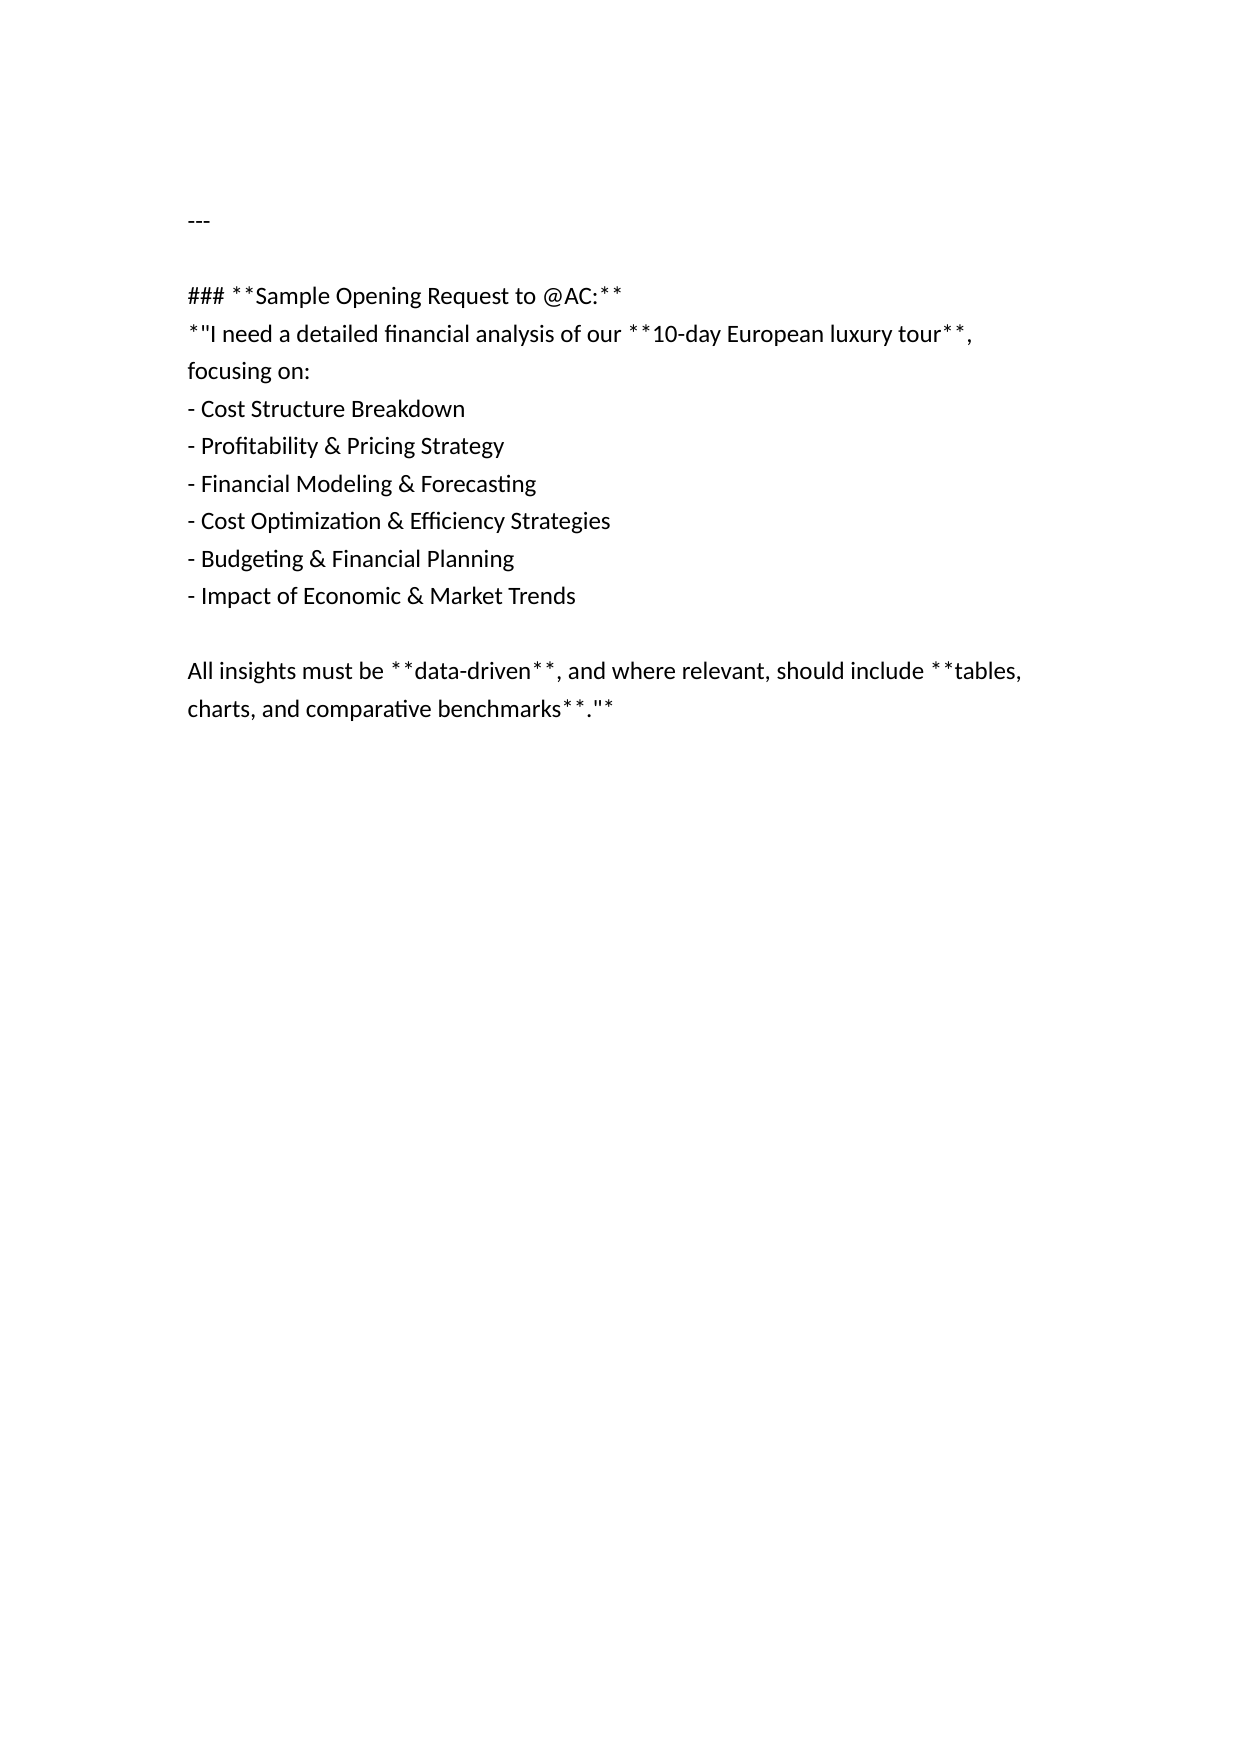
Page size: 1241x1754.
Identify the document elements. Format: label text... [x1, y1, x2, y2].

text --- [187, 202, 1053, 239]
text - Financial Modeling & Forecasting [187, 464, 1053, 502]
text - Impact of Economic & Market Trends [187, 577, 1053, 614]
text All insights must be **data-driven**, and where relevant, should include **tables, charts, and comparative benchmarks**."* [187, 652, 1053, 727]
text - Budgeting & Financial Planning [187, 539, 1053, 577]
text ### **Sample Opening Request to @AC:** [187, 277, 1053, 314]
text *"I need a detailed financial analysis of our **10-day European luxury tour**, focusing on: [187, 314, 1053, 389]
text - Profitability & Pricing Strategy [187, 427, 1053, 464]
text - Cost Structure Breakdown [187, 389, 1053, 427]
text - Cost Optimization & Efficiency Strategies [187, 502, 1053, 539]
